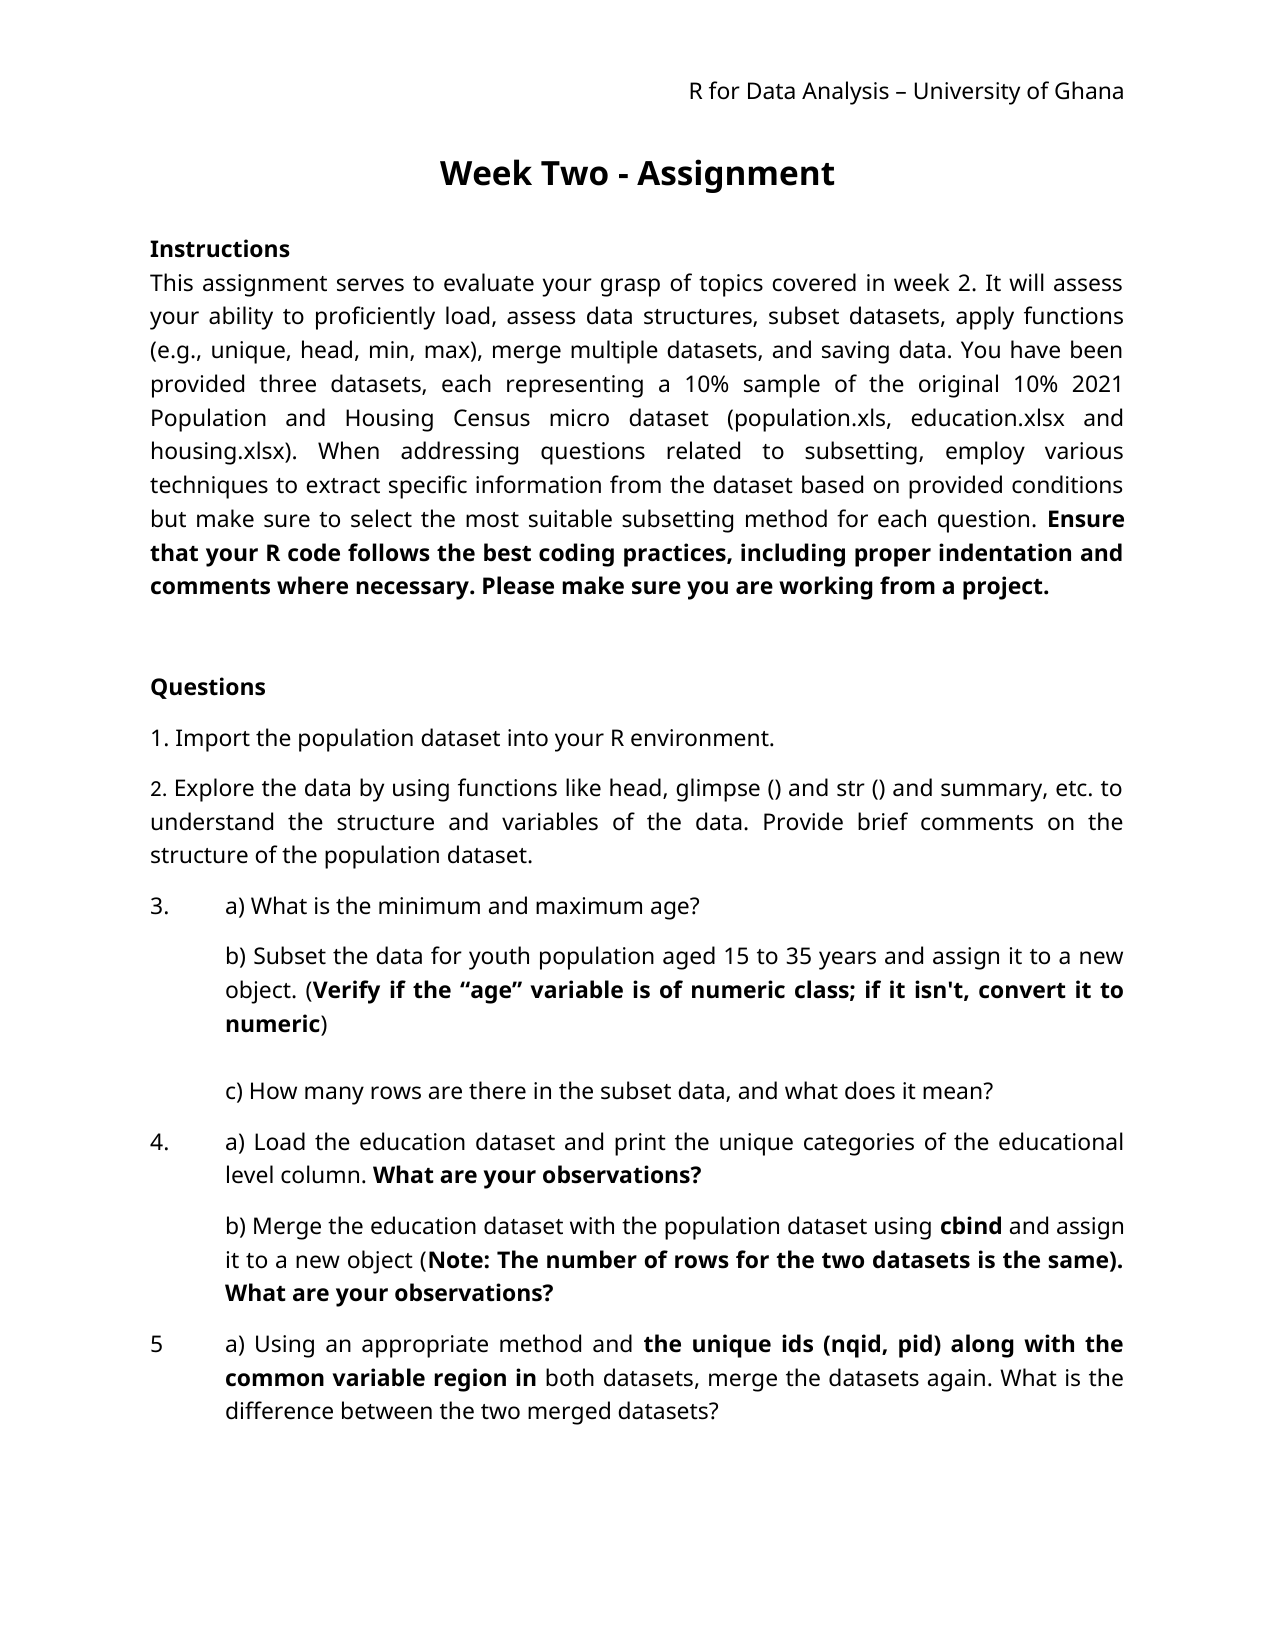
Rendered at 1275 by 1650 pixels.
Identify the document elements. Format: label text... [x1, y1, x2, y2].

text b) Merge the education dataset with the population dataset using cbind and assign it to a new object (Note: The number of rows for the two datasets is the same). What are your observations? [225, 1210, 1125, 1308]
text c) How many rows are there in the subset data, and what does it mean? [150, 1075, 1125, 1106]
text 2. Explore the data by using functions like head, glimpse () and str () and summary, etc. to understand the structure and variables of the data. Provide brief comments on the structure of the population dataset. [150, 772, 1125, 871]
text Questions [150, 671, 1125, 702]
text b) Subset the data for youth population aged 15 to 35 years and assign it to a new object. (Verify if the “age” variable is of numeric class; if it isn't, convert it to numeric) [225, 940, 1125, 1039]
text 4. a) Load the education dataset and print the unique categories of the educational level column. What are your observations? [150, 1126, 1125, 1191]
text 1. Import the population dataset into your R environment. [150, 721, 1125, 753]
text This assignment serves to evaluate your grasp of topics covered in week 2. It will assess your ability to proficiently load, assess data structures, subset datasets, apply functions (e.g., unique, head, min, max), merge multiple datasets, and saving data. You have been provided three datasets, each representing a 10% sample of the original 10% 2021 Population and Housing Census micro dataset (population.xls, education.xlsx and housing.xlsx). When addressing questions related to subsetting, employ various techniques to extract specific information from the dataset based on provided conditions but make sure to select the most suitable subsetting method for each question. Ensure that your R code follows the best coding practices, including proper indentation and comments where necessary. Please make sure you are working from a project. [150, 266, 1125, 601]
text 3. a) What is the minimum and maximum age? [150, 890, 1125, 921]
text Week Two - Assignment [150, 150, 1125, 195]
text 5 a) Using an appropriate method and the unique ids (nqid, pid) along with the common variable region in both datasets, merge the datasets again. What is the difference between the two merged datasets? [150, 1328, 1125, 1426]
text Instructions [150, 233, 1125, 264]
